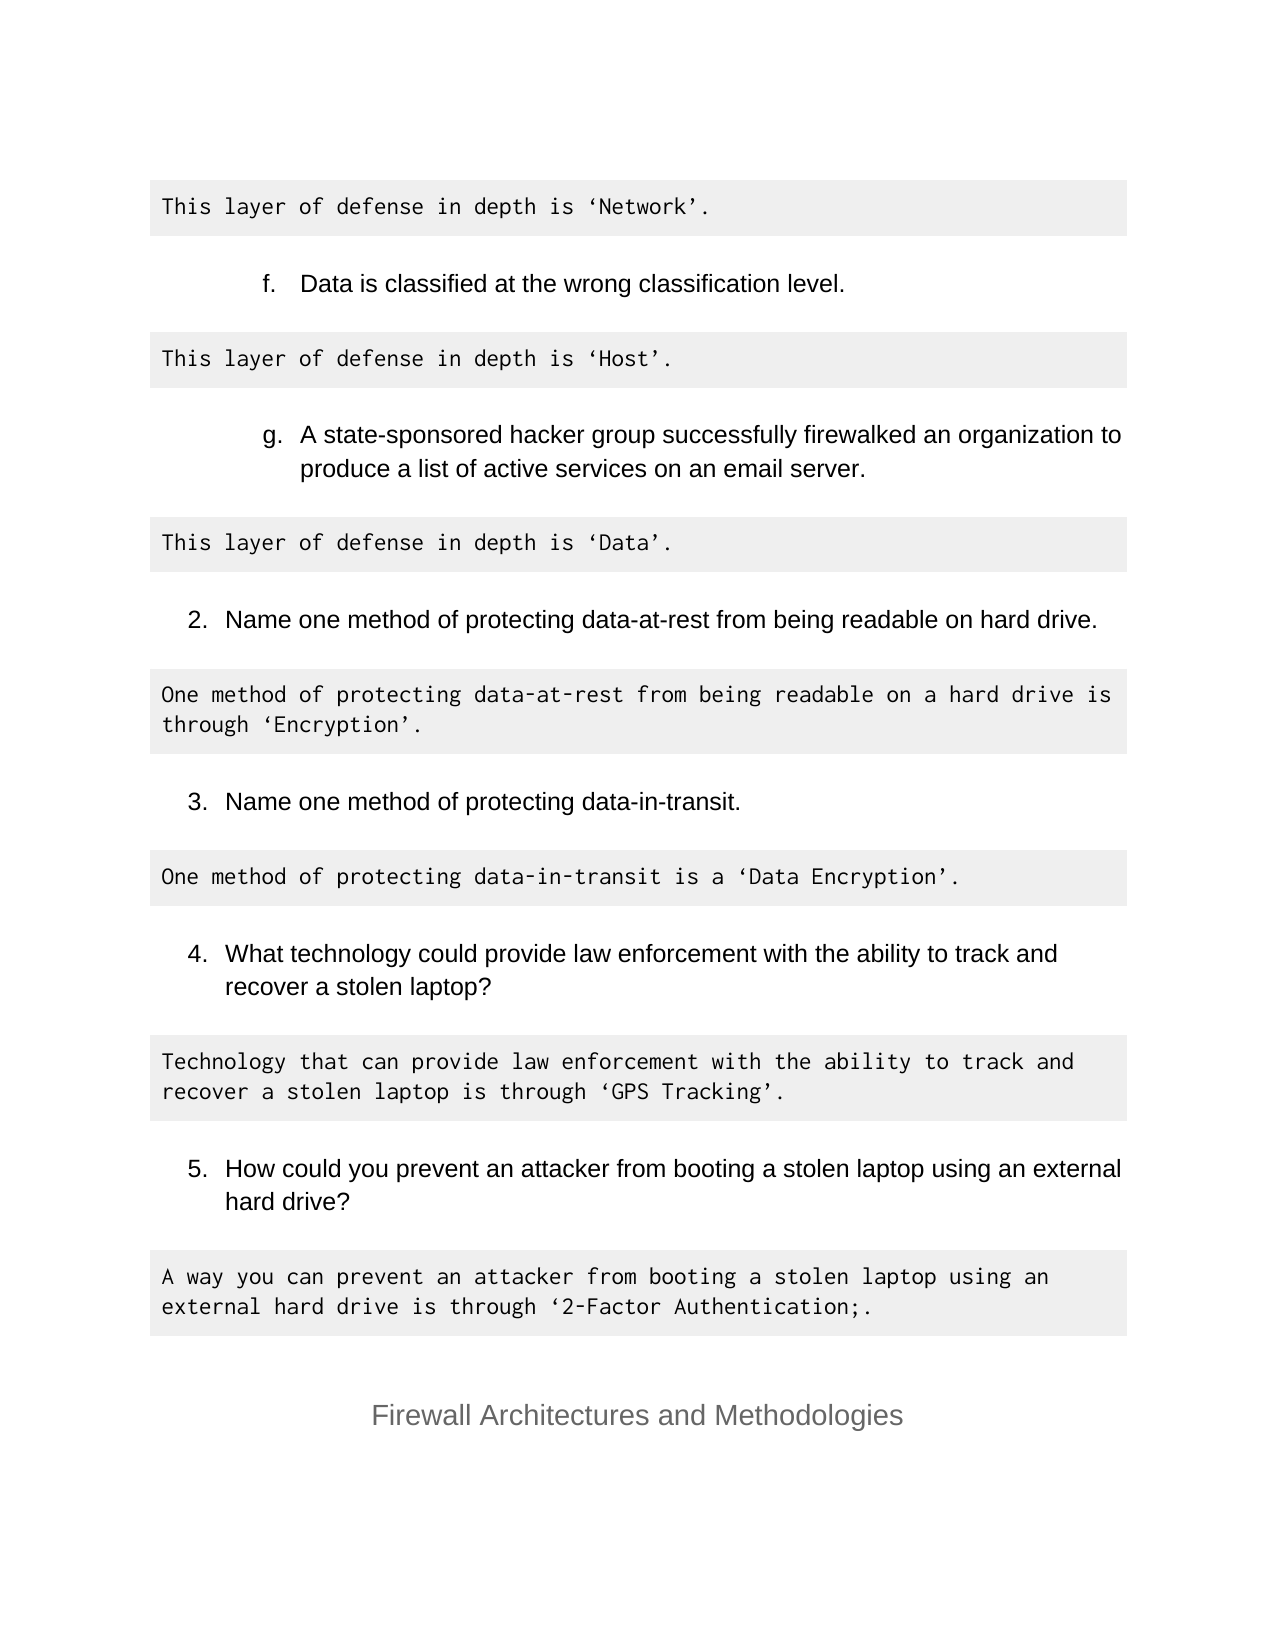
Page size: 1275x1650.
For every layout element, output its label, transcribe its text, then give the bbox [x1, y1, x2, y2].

table_header One method of protecting data-at-rest from being readable on a hard drive is through ‘Encryption’. [152, 671, 1125, 752]
subtitle Firewall Architectures and Methodologies [150, 1398, 1125, 1431]
table_header One method of protecting data-in-transit is a ‘Data Encryption’. [152, 853, 1125, 904]
list Name one method of protecting data-in-transit. [187, 787, 1125, 816]
table_header This layer of defense in depth is ‘Host’. [152, 334, 1125, 385]
list What technology could provide law enforcement with the ability to track and recover a stolen laptop? [187, 939, 1125, 1001]
table_header Technology that can provide law enforcement with the ability to track and recover a stolen laptop is through ‘GPS Tracking’. [152, 1037, 1125, 1119]
table_header This layer of defense in depth is ‘Data’. [152, 519, 1125, 570]
table_header A way you can prevent an attacker from booting a stolen laptop using an external hard drive is through ‘2-Factor Authentication;. [152, 1252, 1125, 1334]
list Name one method of protecting data-at-rest from being readable on hard drive. [187, 605, 1125, 634]
list Data is classified at the wrong classification level. [262, 269, 1125, 297]
table_header This layer of defense in depth is ‘Network’. [152, 182, 1125, 234]
list How could you prevent an attacker from booting a stolen laptop using an external hard drive? [187, 1154, 1125, 1216]
list A state-sponsored hacker group successfully firewalked an organization to produce a list of active services on an email server. [262, 421, 1125, 482]
